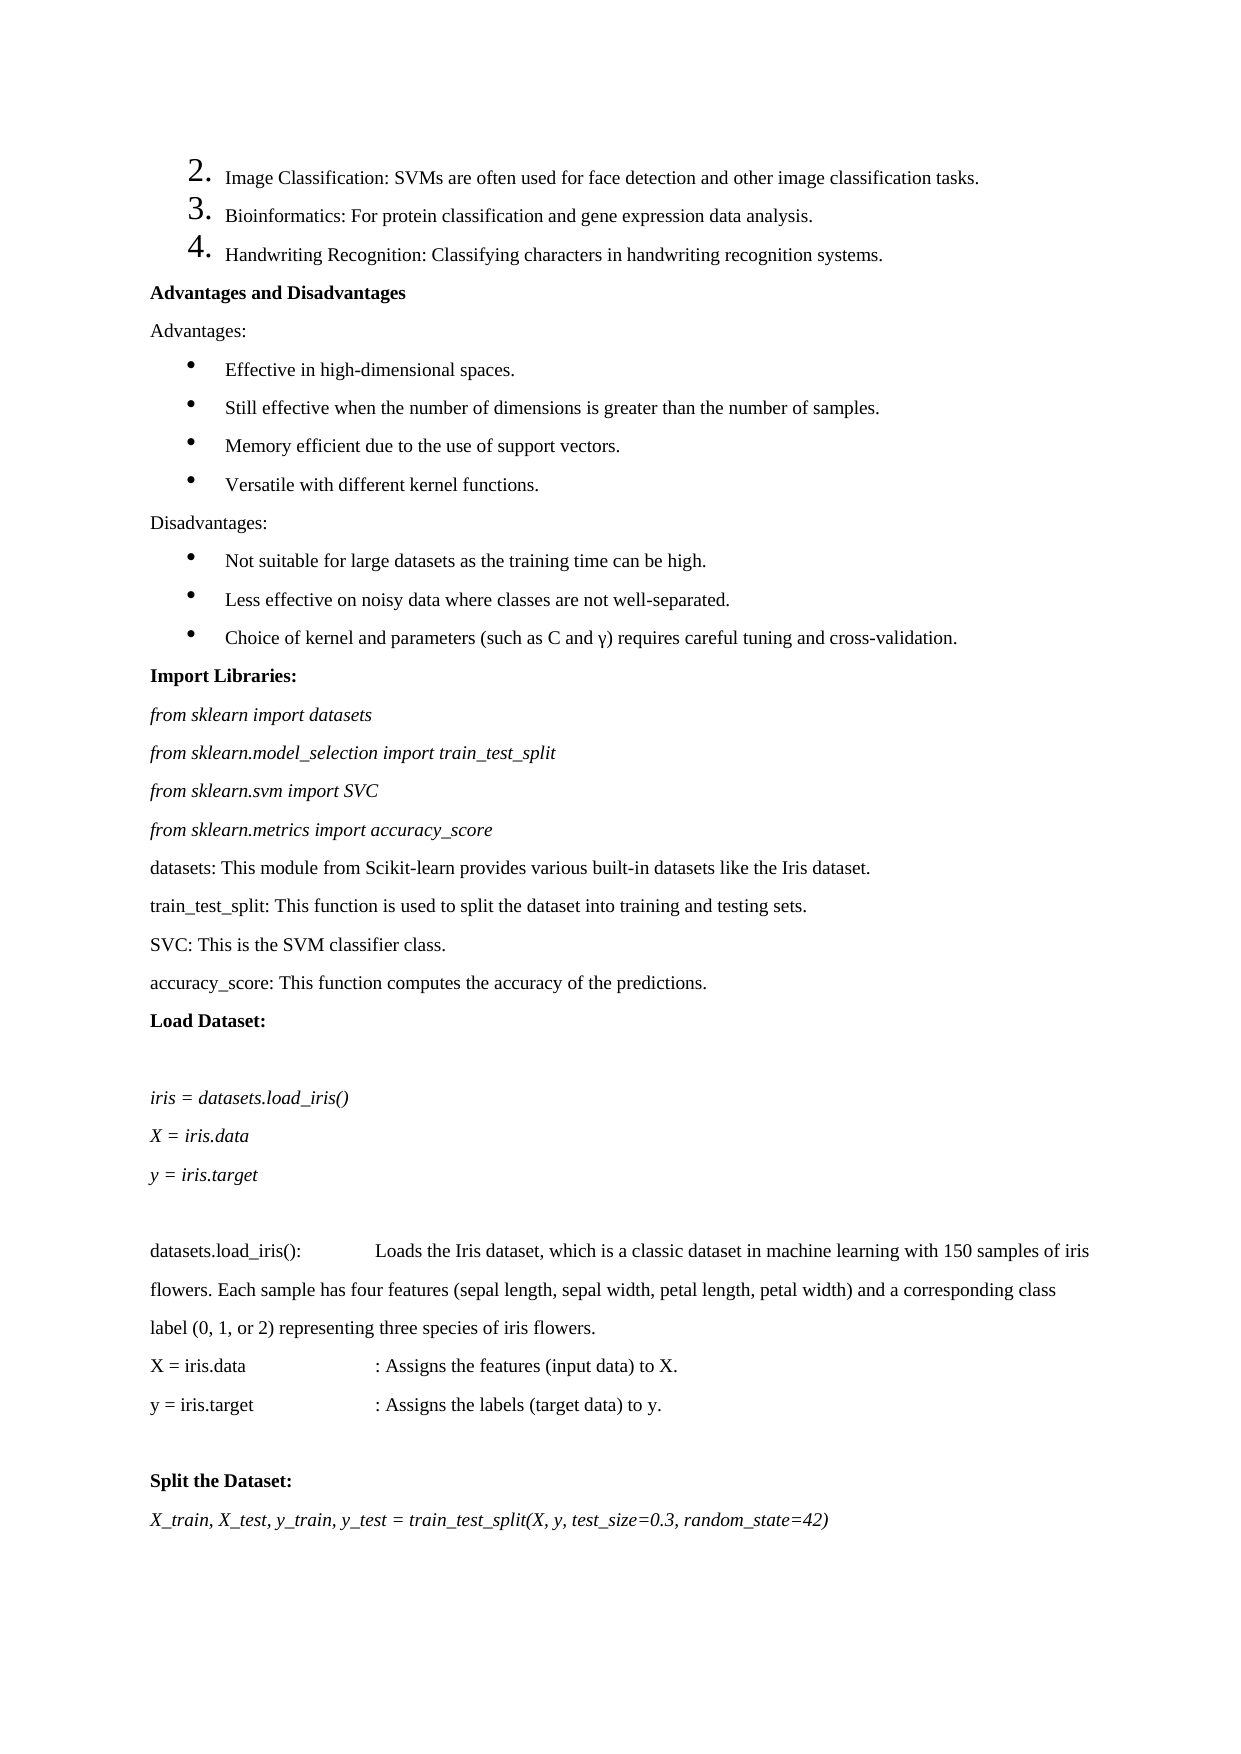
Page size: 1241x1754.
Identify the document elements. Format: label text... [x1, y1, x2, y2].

text SVC: This is the SVM classifier class. [150, 917, 1090, 955]
list Handwriting Recognition: Classifying characters in handwriting recognition systems. [187, 227, 1090, 265]
text datasets: This module from Scikit-learn provides various built-in datasets like the Iris dataset. [150, 840, 1090, 878]
list Less effective on noisy data where classes are not well-separated. [187, 572, 1090, 610]
text train_test_split: This function is used to split the dataset into training and testing sets. [150, 878, 1090, 917]
text from sklearn import datasets [150, 687, 1090, 725]
text X = iris.data [150, 1108, 1090, 1147]
text Load Dataset: [150, 993, 1090, 1032]
text y = iris.target [150, 1147, 1090, 1185]
text iris = datasets.load_iris() [150, 1070, 1090, 1108]
list Still effective when the number of dimensions is greater than the number of samples. [187, 380, 1090, 418]
list Image Classification: SVMs are often used for face detection and other image classification tasks. [187, 150, 1090, 188]
text Split the Dataset: [150, 1453, 1090, 1492]
text from sklearn.model_selection import train_test_split [150, 725, 1090, 763]
text Import Libraries: [150, 648, 1090, 687]
list Versatile with different kernel functions. [187, 457, 1090, 495]
text X = iris.data : Assigns the features (input data) to X. [150, 1338, 1090, 1377]
text Disadvantages: [150, 495, 1090, 533]
text X_train, X_test, y_train, y_test = train_test_split(X, y, test_size=0.3, random_state=42) [150, 1492, 1090, 1530]
text from sklearn.svm import SVC [150, 763, 1090, 802]
text Advantages and Disadvantages [150, 265, 1090, 303]
text datasets.load_iris(): Loads the Iris dataset, which is a classic dataset in machine learning with 150 samples of iris flowers. Each sample has four features (sepal length, sepal width, petal length, petal width) and a corresponding class label (0, 1, or 2) representing three species of iris flowers. [150, 1223, 1090, 1338]
list Bioinformatics: For protein classification and gene expression data analysis. [187, 188, 1090, 227]
text accuracy_score: This function computes the accuracy of the predictions. [150, 955, 1090, 993]
text Advantages: [150, 303, 1090, 342]
text y = iris.target : Assigns the labels (target data) to y. [150, 1377, 1090, 1415]
list Effective in high-dimensional spaces. [187, 342, 1090, 380]
text from sklearn.metrics import accuracy_score [150, 802, 1090, 840]
list Choice of kernel and parameters (such as C and γ) requires careful tuning and cross-validation. [187, 610, 1090, 648]
list Not suitable for large datasets as the training time can be high. [187, 533, 1090, 572]
list Memory efficient due to the use of support vectors. [187, 418, 1090, 457]
